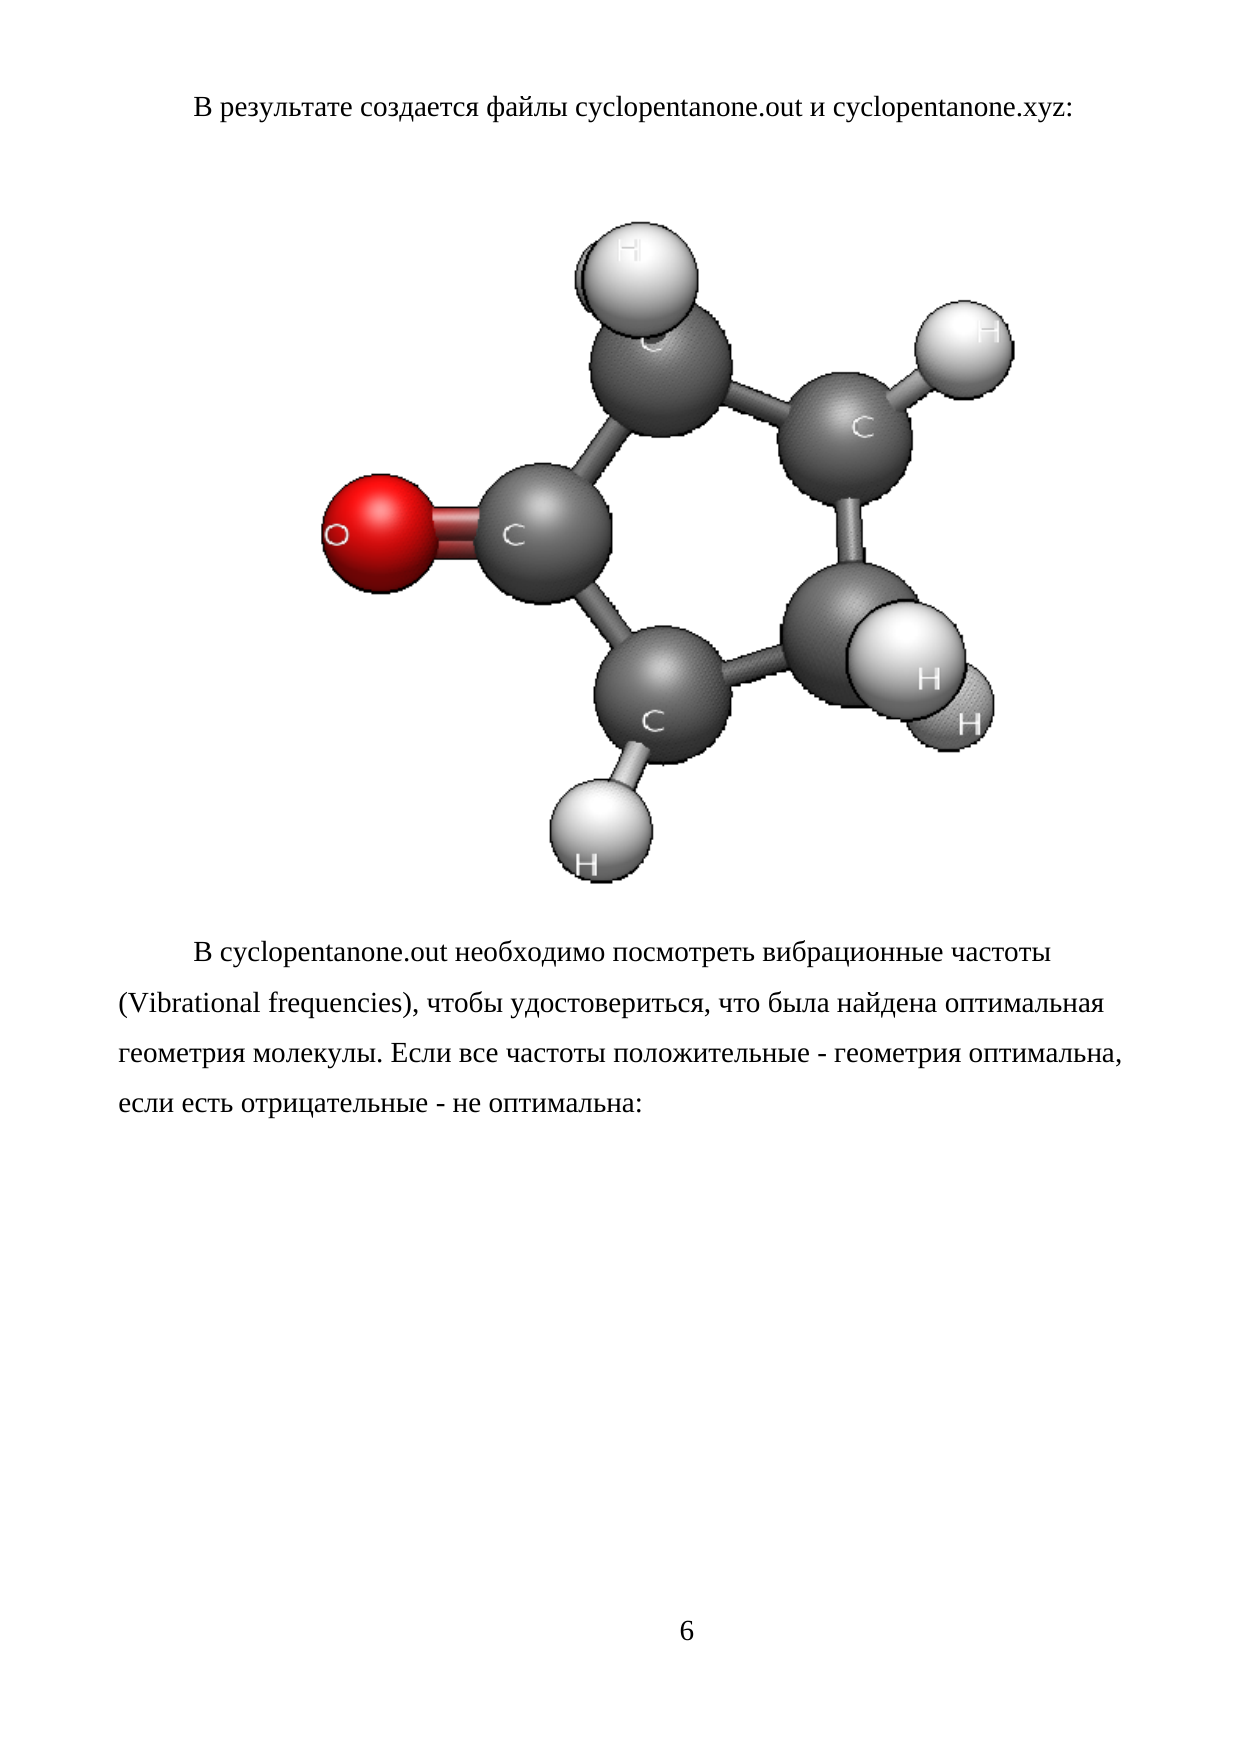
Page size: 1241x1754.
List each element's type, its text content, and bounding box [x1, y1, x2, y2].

text В результате создается файлы cyclopentanone.out и cyclopentanone.xyz: [118, 89, 1181, 122]
text В cyclopentanone.out необходимо посмотреть вибрационные частоты (Vibrational frequencies), чтобы удостовериться, что была найдена оптимальная геометрия молекулы. Если все частоты положительные - геометрия оптимальна, если есть отрицательные - не оптимальна: [118, 934, 1181, 1119]
picture [259, 155, 1115, 901]
